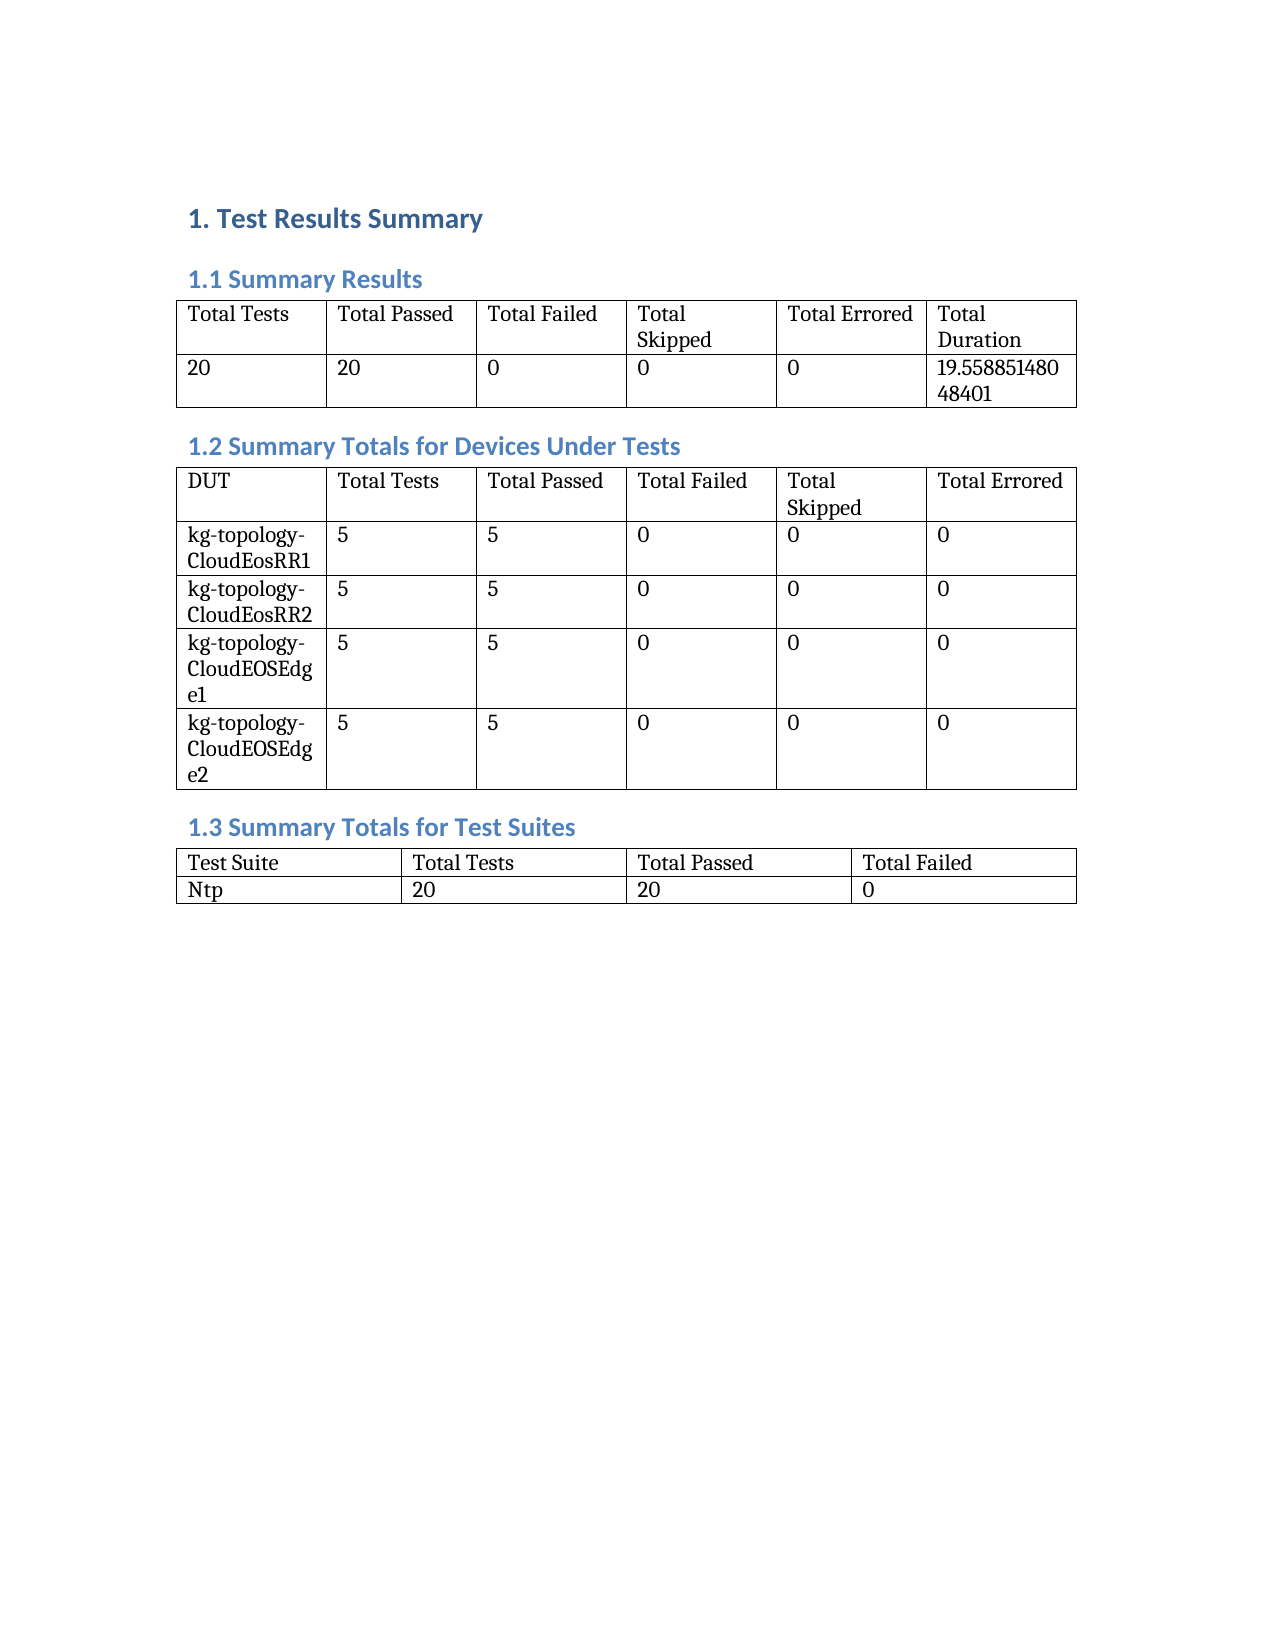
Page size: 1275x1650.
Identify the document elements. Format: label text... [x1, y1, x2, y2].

table_cell 5 [477, 629, 626, 708]
table_cell 5 [477, 522, 626, 574]
table_cell 0 [777, 709, 926, 788]
table_cell 20 [177, 355, 326, 407]
table_cell 5 [477, 576, 626, 628]
table_cell kg-topology-CloudEosRR1 [177, 522, 326, 574]
subtitle 1.3 Summary Totals for Test Suites [187, 810, 1087, 843]
table_cell 5 [327, 709, 476, 788]
table_cell 0 [927, 576, 1076, 628]
table_cell 5 [327, 522, 476, 574]
table_cell 0 [777, 576, 926, 628]
table_cell 5 [327, 576, 476, 628]
table_header Total Skipped [777, 468, 926, 521]
table_header Total Skipped [627, 301, 776, 353]
table_header Total Errored [927, 468, 1076, 521]
table_header Total Failed [477, 301, 626, 353]
table_cell 0 [477, 355, 626, 407]
table_cell 0 [627, 576, 776, 628]
table_cell 0 [627, 522, 776, 574]
table_header Total Tests [402, 849, 626, 876]
table_cell 5 [477, 709, 626, 788]
table_cell 20 [627, 877, 851, 903]
table_cell 0 [627, 629, 776, 708]
table_header DUT [177, 468, 326, 521]
table_header Total Errored [777, 301, 926, 353]
subtitle 1.2 Summary Totals for Devices Under Tests [187, 429, 1087, 462]
table_cell 0 [852, 877, 1076, 903]
table_cell 0 [777, 629, 926, 708]
table_cell 0 [627, 709, 776, 788]
table_cell 19.55885148048401 [927, 355, 1076, 407]
table_cell kg-topology-CloudEOSEdge2 [177, 709, 326, 788]
table_header Total Duration [927, 301, 1076, 353]
subtitle 1. Test Results Summary [187, 200, 1087, 236]
table_cell 0 [927, 522, 1076, 574]
table_cell 0 [777, 522, 926, 574]
table_cell 5 [327, 629, 476, 708]
table_header Total Failed [627, 468, 776, 521]
subtitle 1.1 Summary Results [187, 262, 1087, 295]
table_cell 0 [927, 629, 1076, 708]
table_header Test Suite [177, 849, 401, 876]
table_header Total Tests [327, 468, 476, 521]
table_cell 20 [402, 877, 626, 903]
table_cell 0 [927, 709, 1076, 788]
table_cell kg-topology-CloudEOSEdge1 [177, 629, 326, 708]
table_cell 20 [327, 355, 476, 407]
table_cell Ntp [177, 877, 401, 903]
table_header Total Failed [852, 849, 1076, 876]
table_cell 0 [627, 355, 776, 407]
table_cell 0 [777, 355, 926, 407]
table_cell kg-topology-CloudEosRR2 [177, 576, 326, 628]
table_header Total Passed [327, 301, 476, 353]
table_header Total Passed [627, 849, 851, 876]
table_header Total Passed [477, 468, 626, 521]
table_header Total Tests [177, 301, 326, 353]
